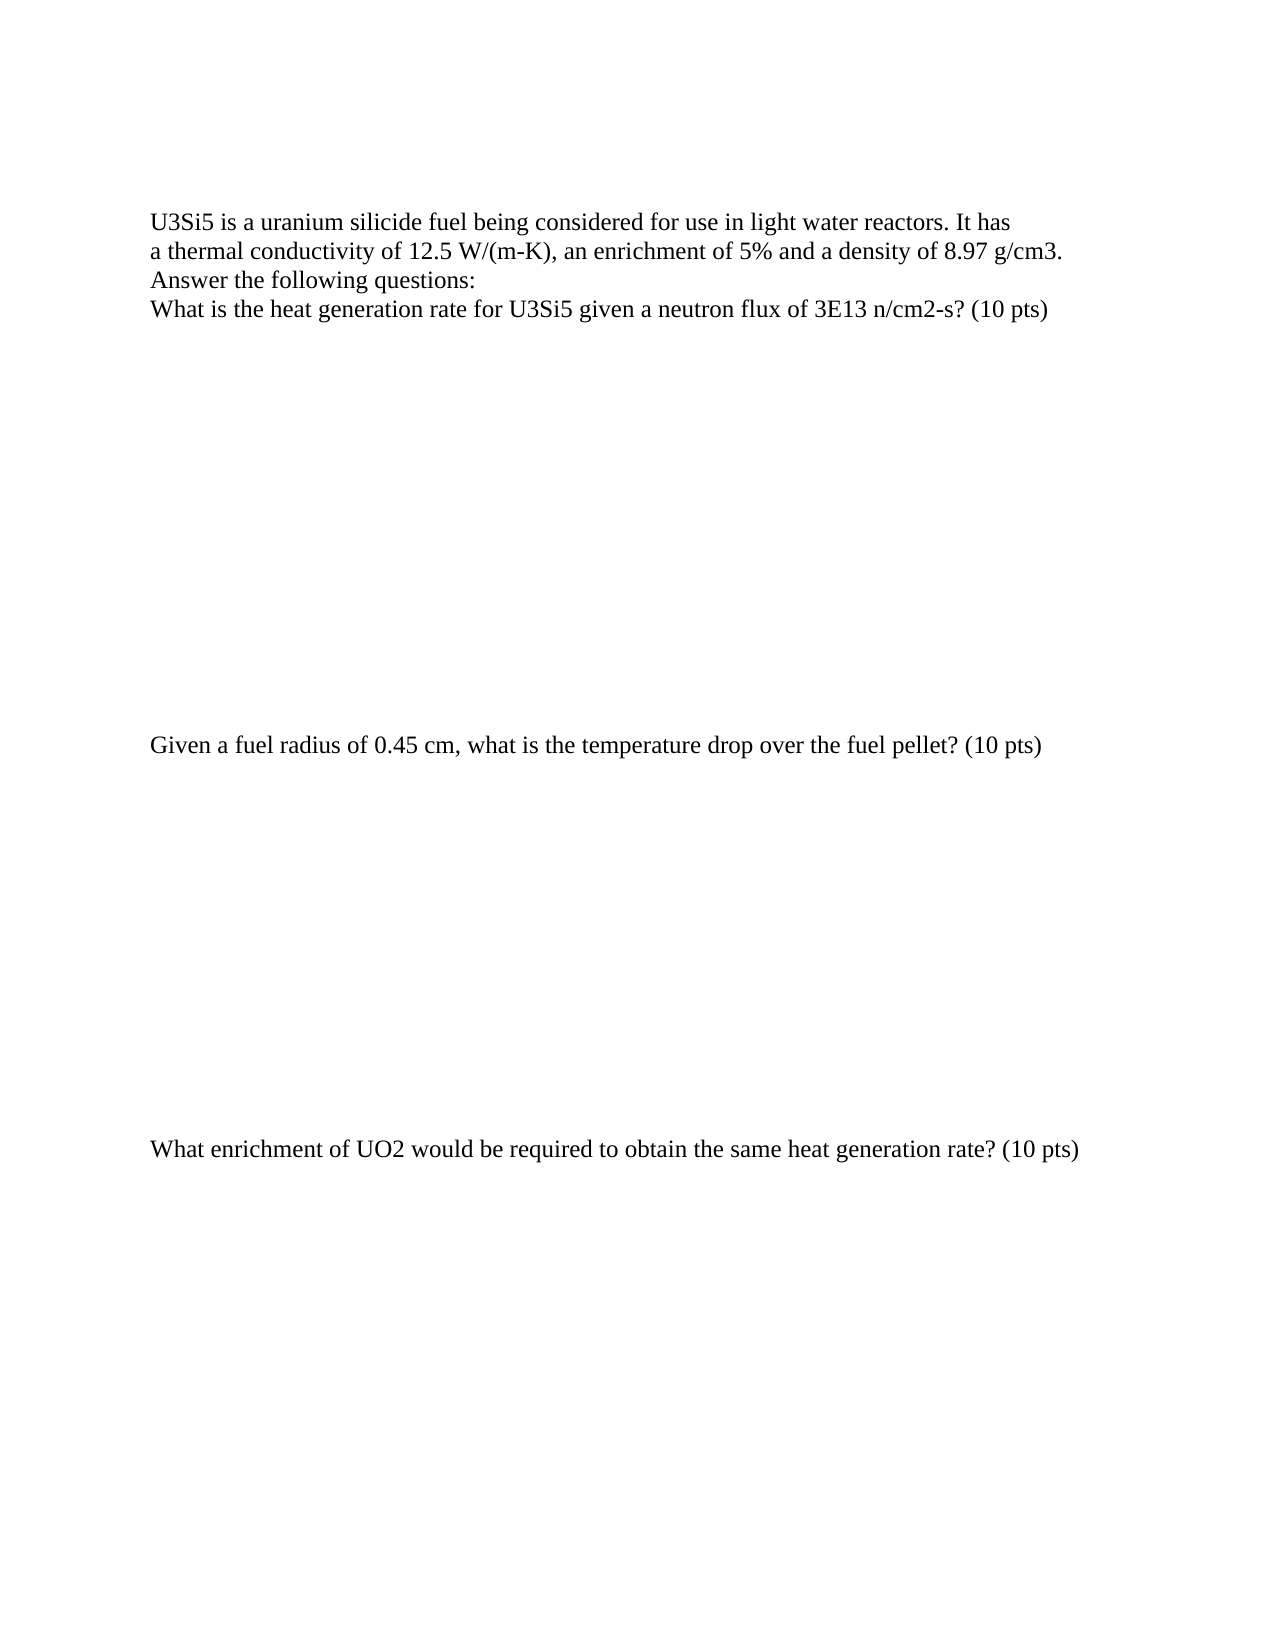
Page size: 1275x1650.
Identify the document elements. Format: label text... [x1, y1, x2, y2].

text What enrichment of UO2 would be required to obtain the same heat generation rate? (10 pts) [150, 1134, 1125, 1163]
text U3Si5 is a uranium silicide fuel being considered for use in light water reactors. It has [150, 207, 1125, 236]
text a thermal conductivity of 12.5 W/(m-K), an enrichment of 5% and a density of 8.97 g/cm3. Answer the following questions: [150, 236, 1125, 294]
text Given a fuel radius of 0.45 cm, what is the temperature drop over the fuel pellet? (10 pts) [150, 730, 1125, 759]
text What is the heat generation rate for U3Si5 given a neutron flux of 3E13 n/cm2-s? (10 pts) [150, 294, 1125, 322]
